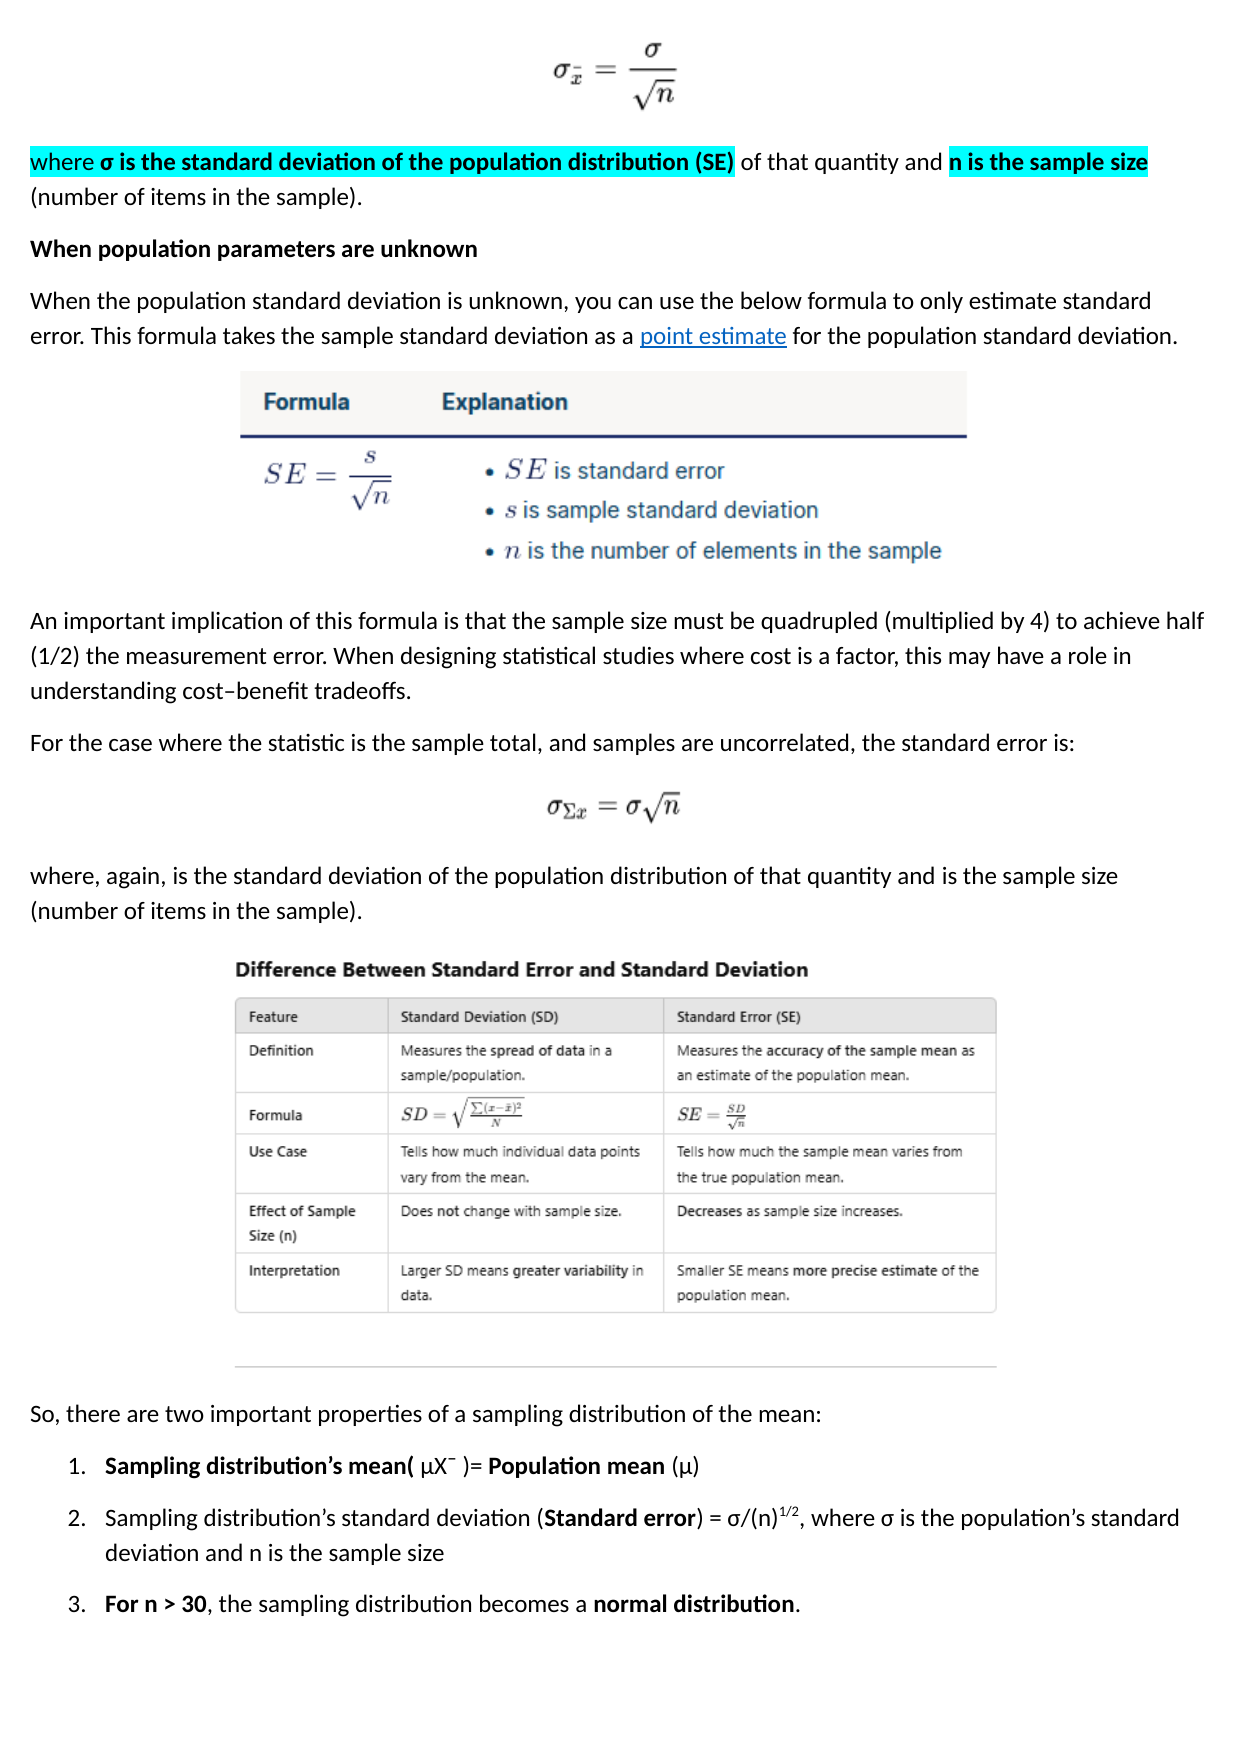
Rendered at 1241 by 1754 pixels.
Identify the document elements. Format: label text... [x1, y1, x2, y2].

text For the case where the statistic is the sample total, and samples are uncorrelated, the standard error is: σ Σ x = σ n [30, 727, 1210, 757]
picture [537, 778, 704, 840]
text where, again, σ is the standard deviation of the population distribution of that quantity and n is the sample size (number of items in the sample). [30, 861, 1210, 926]
list For n > 30, the sampling distribution becomes a normal distribution. [67, 1588, 1210, 1619]
text An important implication of this formula is that the sample size must be quadrupled (multiplied by 4) to achieve half (1/2) the measurement error. When designing statistical studies where cost is a factor, this may have a role in understanding cost–benefit tradeoffs. [30, 605, 1210, 706]
text So, there are two important properties of a sampling distribution of the mean: [30, 1398, 1210, 1429]
picture [226, 947, 1014, 1378]
text When the population standard deviation is unknown, you can use the below formula to only estimate standard error. This formula takes the sample standard deviation as a point estimate for the population standard deviation. [30, 285, 1210, 350]
text where σ is the standard deviation of the population distribution (SE) of that quantity and n is the sample size (number of items in the sample). [30, 146, 1210, 212]
picture [544, 30, 696, 126]
picture [240, 371, 1000, 584]
list Sampling distribution’s mean( μX¯ )= Population mean (μ) [67, 1450, 1210, 1481]
text When population parameters are unknown [30, 233, 1210, 264]
list Sampling distribution’s standard deviation (Standard error) = σ/(n)1/2, where σ is the population’s standard deviation and n is the sample size [67, 1502, 1210, 1567]
